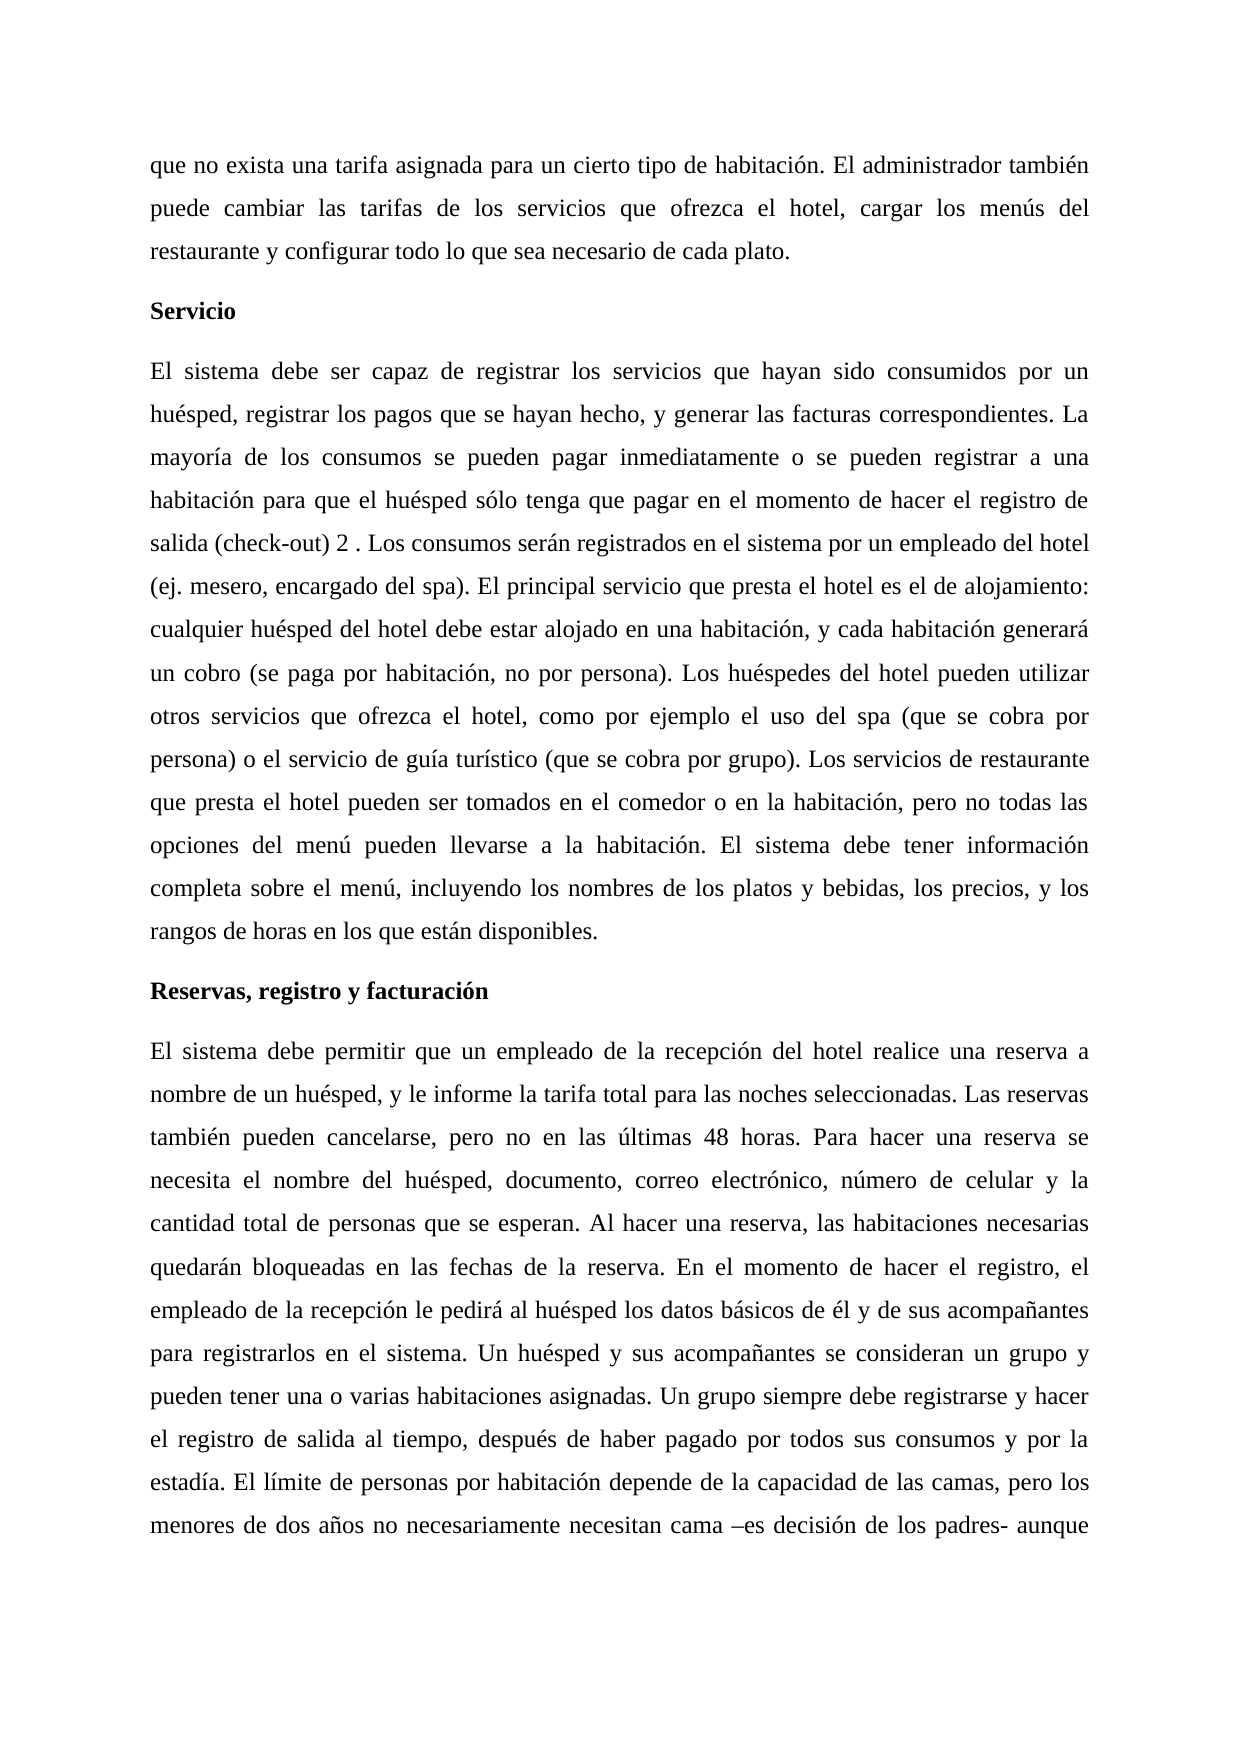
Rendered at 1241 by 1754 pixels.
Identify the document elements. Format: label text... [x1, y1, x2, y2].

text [150, 1036, 1090, 1539]
text Reservas, registro y facturación [150, 976, 1090, 1005]
text Servicio [150, 296, 1090, 325]
text El sistema debe ser capaz de registrar los servicios que hayan sido consumidos por un huésped, registrar los pagos que se hayan hecho, y generar las facturas correspondientes. La mayoría de los consumos se pueden pagar inmediatamente o se pueden registrar a una habitación para que el huésped sólo tenga que pagar en el momento de hacer el registro de salida (check-out) 2 . Los consumos serán registrados en el sistema por un empleado del hotel (ej. mesero, encargado del spa). El principal servicio que presta el hotel es el de alojamiento: cualquier huésped del hotel debe estar alojado en una habitación, y cada habitación generará un cobro (se paga por habitación, no por persona). Los huéspedes del hotel pueden utilizar otros servicios que ofrezca el hotel, como por ejemplo el uso del spa (que se cobra por persona) o el servicio de guía turístico (que se cobra por grupo). Los servicios de restaurante que presta el hotel pueden ser tomados en el comedor o en la habitación, pero no todas las opciones del menú pueden llevarse a la habitación. El sistema debe tener información completa sobre el menú, incluyendo los nombres de los platos y bebidas, los precios, y los rangos de horas en los que están disponibles. [150, 356, 1090, 945]
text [150, 150, 1090, 265]
